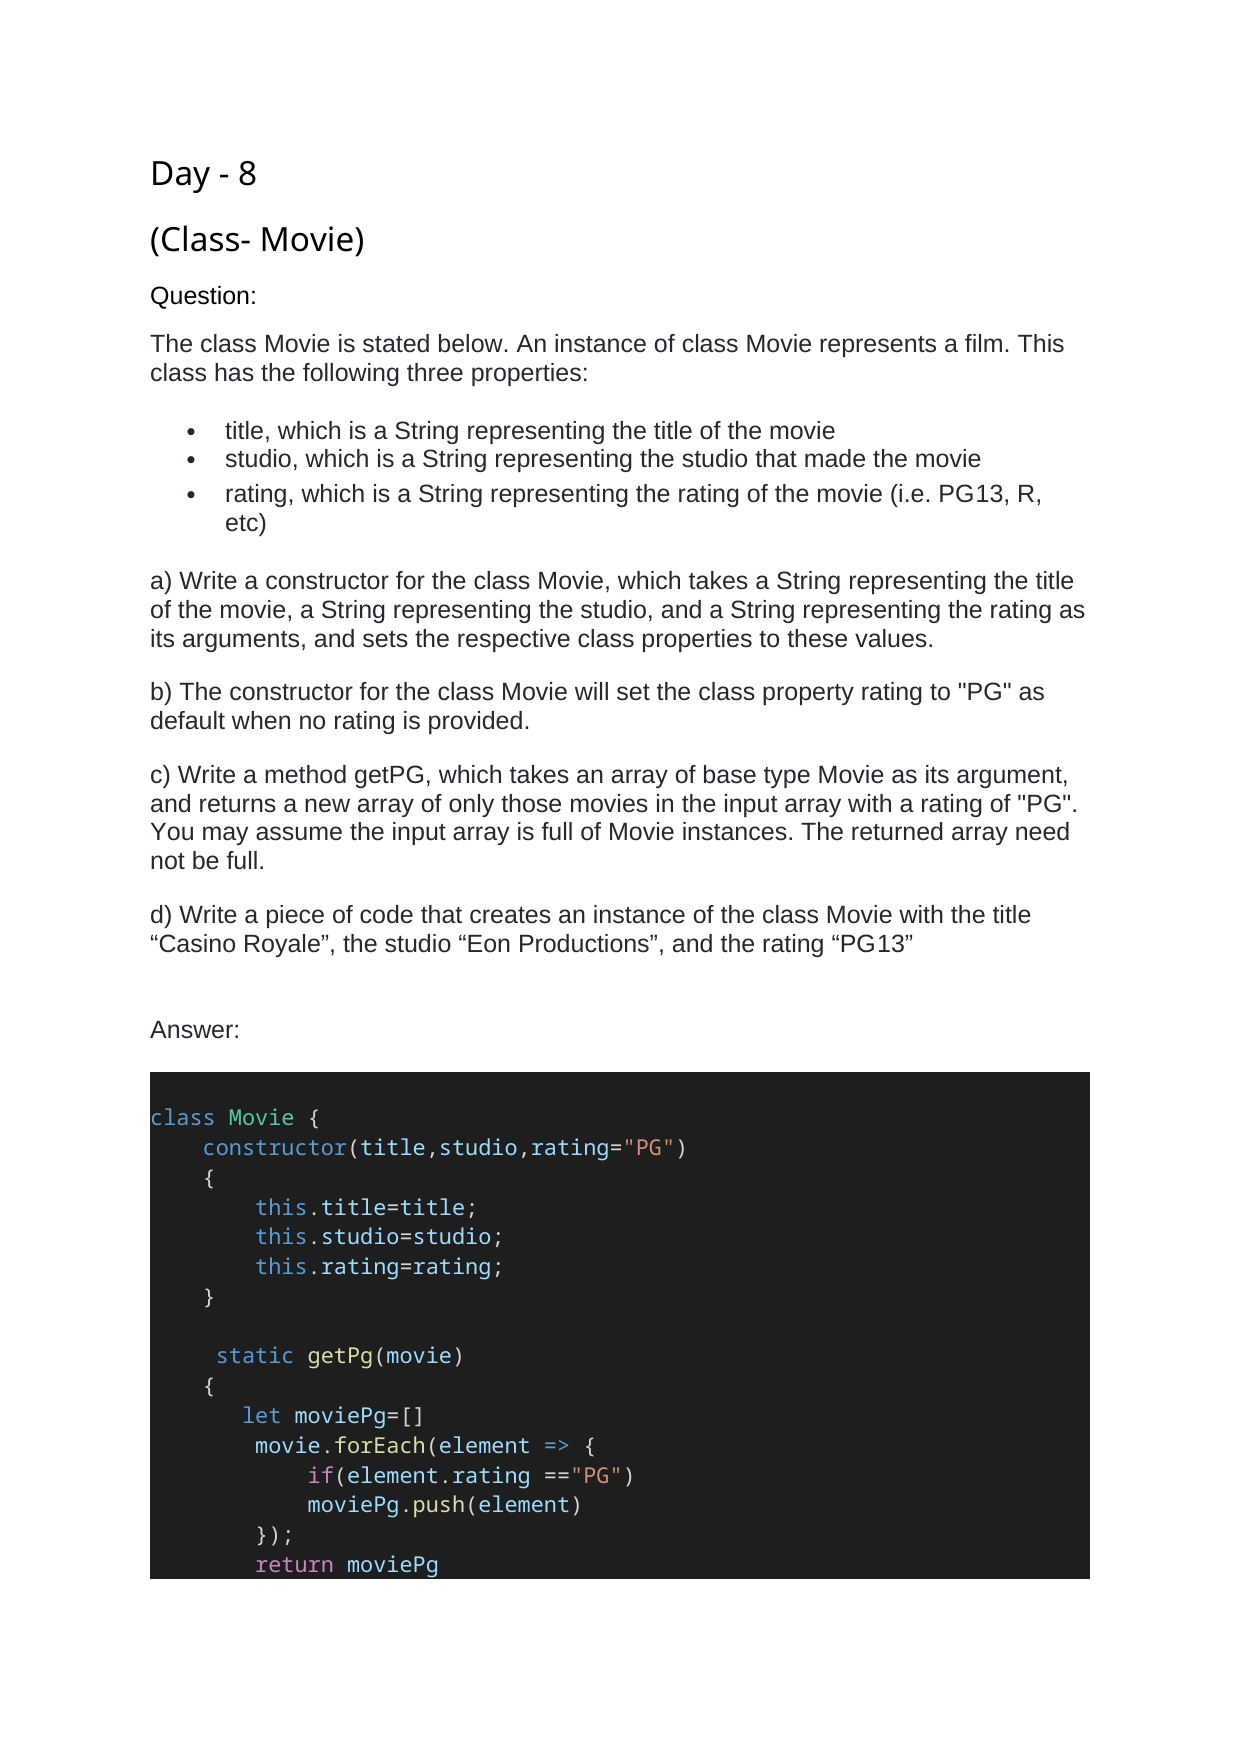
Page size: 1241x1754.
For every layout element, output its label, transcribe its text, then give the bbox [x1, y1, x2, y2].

text d) Write a piece of code that creates an instance of the class Movie with the title “Casino Royale”, the studio “Eon Productions”, and the rating “PG13” [150, 900, 1090, 957]
text { [150, 1162, 1090, 1191]
text The class Movie is stated below. An instance of class Movie represents a film. This class has the following three properties: [150, 329, 1090, 386]
text this.rating=rating; [150, 1251, 1090, 1281]
text } [150, 1281, 1090, 1311]
text constructor(title,studio,rating="PG") [150, 1132, 1090, 1162]
text class Movie { [150, 1102, 1090, 1132]
text { [150, 1370, 1090, 1400]
text (Class- Movie) [150, 216, 1090, 261]
text Answer: [150, 1015, 1090, 1043]
list title, which is a String representing the title of the movie [187, 416, 1090, 444]
text moviePg.push(element) [150, 1489, 1090, 1519]
text Question: [150, 281, 1090, 310]
list studio, which is a String representing the studio that made the movie [187, 444, 1090, 473]
text this.title=title; [150, 1191, 1090, 1221]
text this.studio=studio; [150, 1221, 1090, 1251]
text c) Write a method getPG, which takes an array of base type Movie as its argument, and returns a new array of only those movies in the input array with a rating of "PG". You may assume the input array is full of Movie instances. The returned array need not be full. [150, 760, 1090, 875]
text }); [150, 1519, 1090, 1549]
text Day - 8 [150, 150, 1090, 195]
text let moviePg=[] [150, 1400, 1090, 1430]
text if(element.rating =="PG") [150, 1459, 1090, 1489]
text return moviePg [150, 1549, 1090, 1579]
text static getPg(movie) [150, 1340, 1090, 1370]
text movie.forEach(element => { [150, 1430, 1090, 1459]
text a) Write a constructor for the class Movie, which takes a String representing the title of the movie, a String representing the studio, and a String representing the rating as its arguments, and sets the respective class properties to these values. [150, 566, 1090, 652]
text b) The constructor for the class Movie will set the class property rating to "PG" as default when no rating is provided. [150, 677, 1090, 735]
list rating, which is a String representing the rating of the movie (i.e. PG13, R, etc) [187, 479, 1090, 537]
